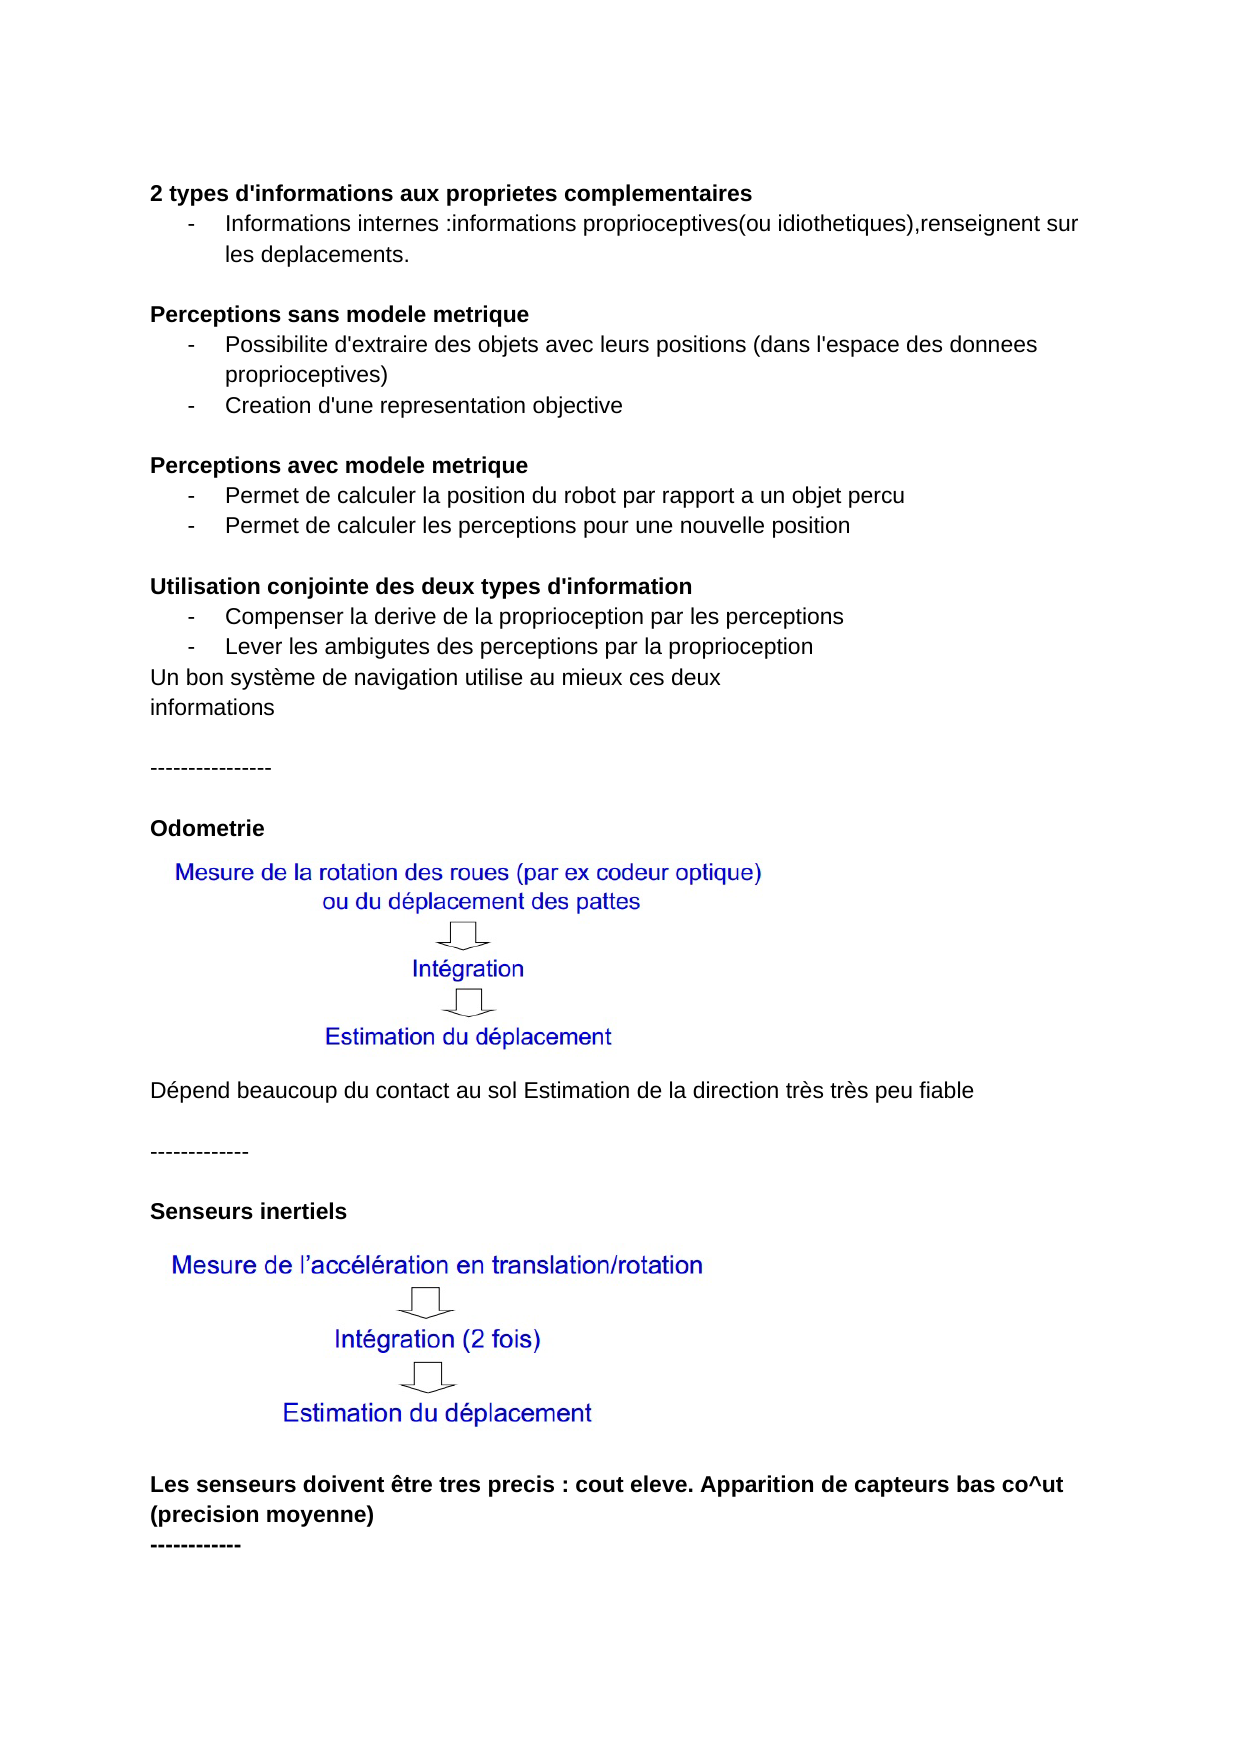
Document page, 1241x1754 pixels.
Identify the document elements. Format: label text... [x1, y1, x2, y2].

list Permet de calculer la position du robot par rapport a un objet percu [187, 482, 1090, 509]
list Creation d'une representation objective [187, 392, 1090, 418]
text Perceptions sans modele metrique [150, 301, 1090, 327]
picture [150, 1228, 733, 1467]
text Utilisation conjointe des deux types d'information [150, 573, 1090, 599]
text Un bon système de navigation utilise au mieux ces deux [150, 663, 1090, 690]
text ------------- [150, 1138, 1090, 1164]
text Senseurs inertiels [150, 1198, 1090, 1225]
text informations [150, 694, 1090, 720]
text ---------------- [150, 754, 1090, 781]
list Informations internes :informations proprioceptives(ou idiothetiques),renseignent sur les deplacements. [187, 210, 1090, 267]
list Compenser la derive de la proprioception par les perceptions [187, 603, 1090, 629]
list Lever les ambigutes des perceptions par la proprioception [187, 633, 1090, 660]
text Les senseurs doivent être tres precis : cout eleve. Apparition de capteurs bas co^ut (precision moyenne) [150, 1471, 1090, 1527]
text Odometrie [150, 814, 1090, 841]
text 2 types d'informations aux proprietes complementaires [150, 180, 1090, 207]
text Dépend beaucoup du contact au sol Estimation de la direction très très peu fiable [150, 1077, 1090, 1104]
list Possibilite d'extraire des objets avec leurs positions (dans l'espace des donnees proprioceptives) [187, 331, 1090, 388]
list Permet de calculer les perceptions pour une nouvelle position [187, 512, 1090, 539]
text Perceptions avec modele metrique [150, 452, 1090, 478]
text ------------ [150, 1531, 1090, 1558]
picture [150, 844, 777, 1074]
